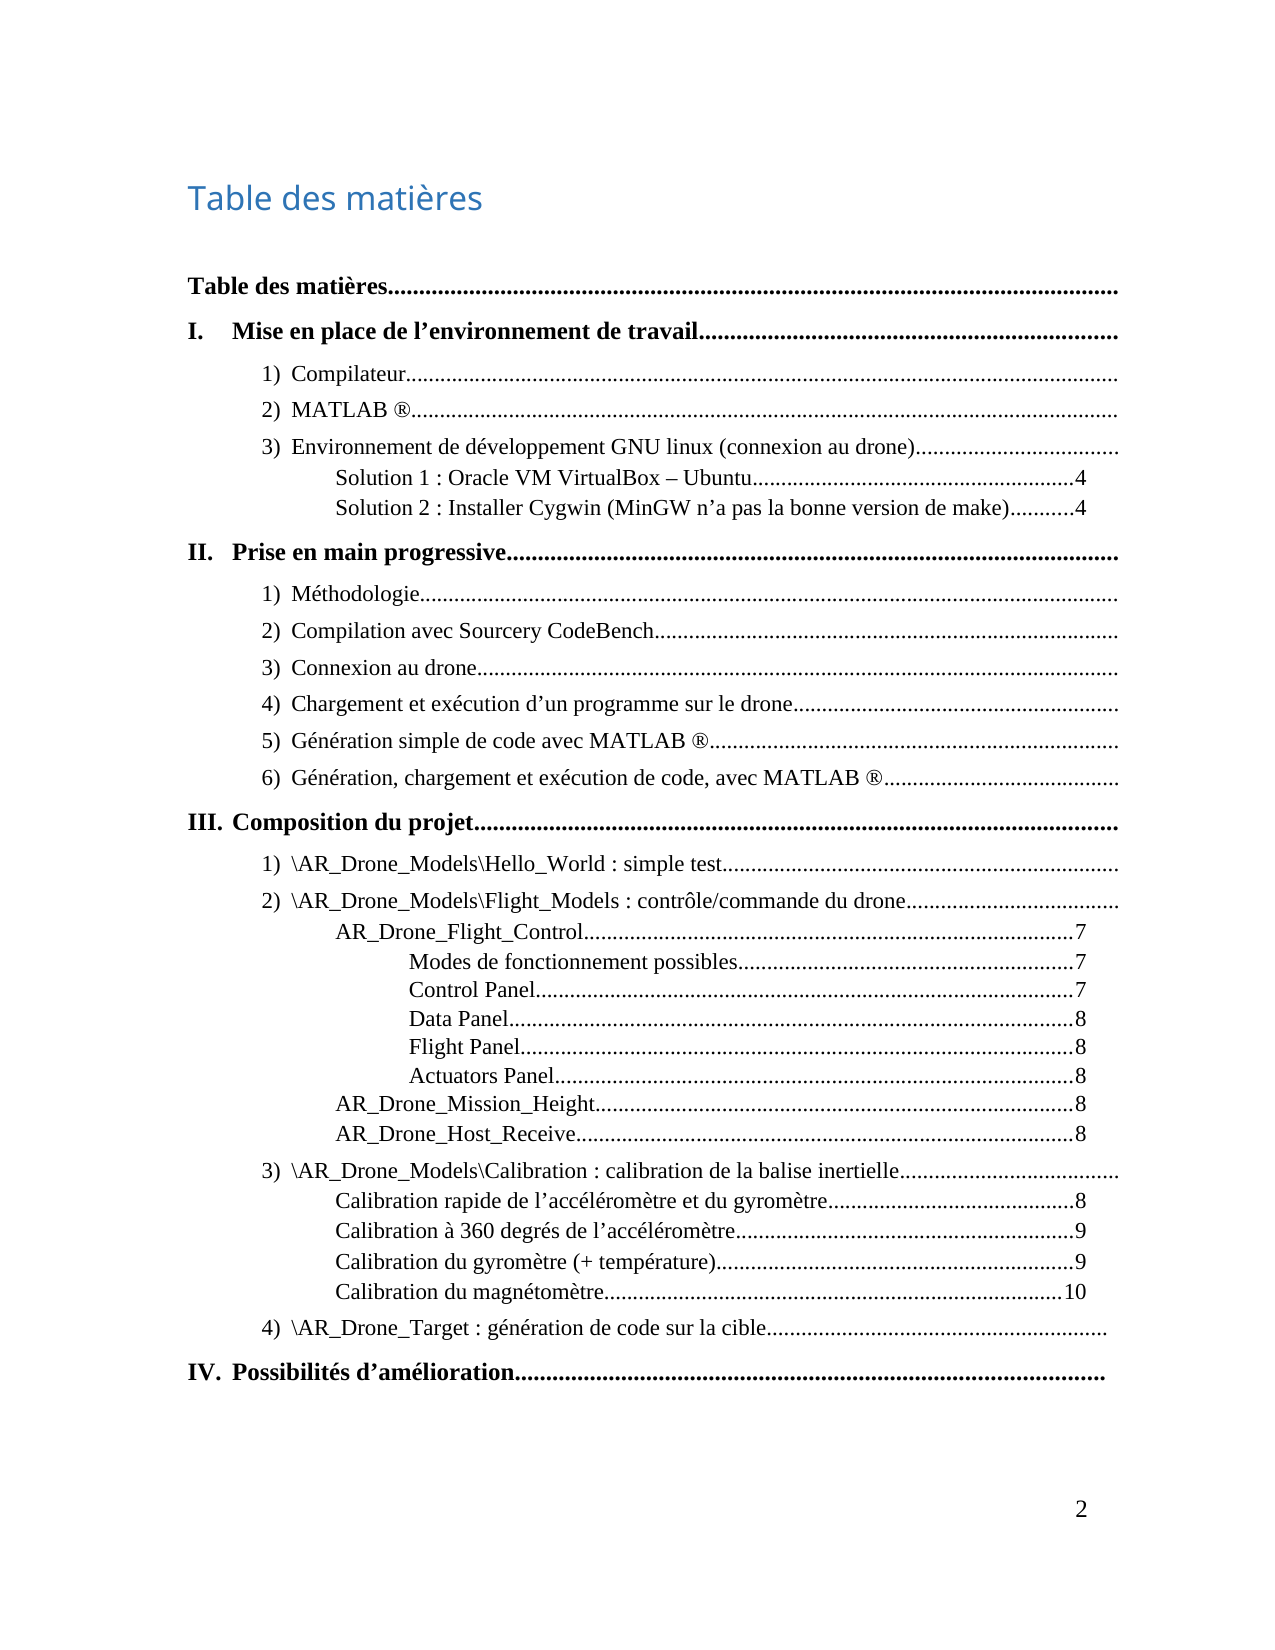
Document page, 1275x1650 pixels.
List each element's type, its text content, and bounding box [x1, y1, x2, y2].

subtitle Table des matières [187, 175, 1087, 220]
